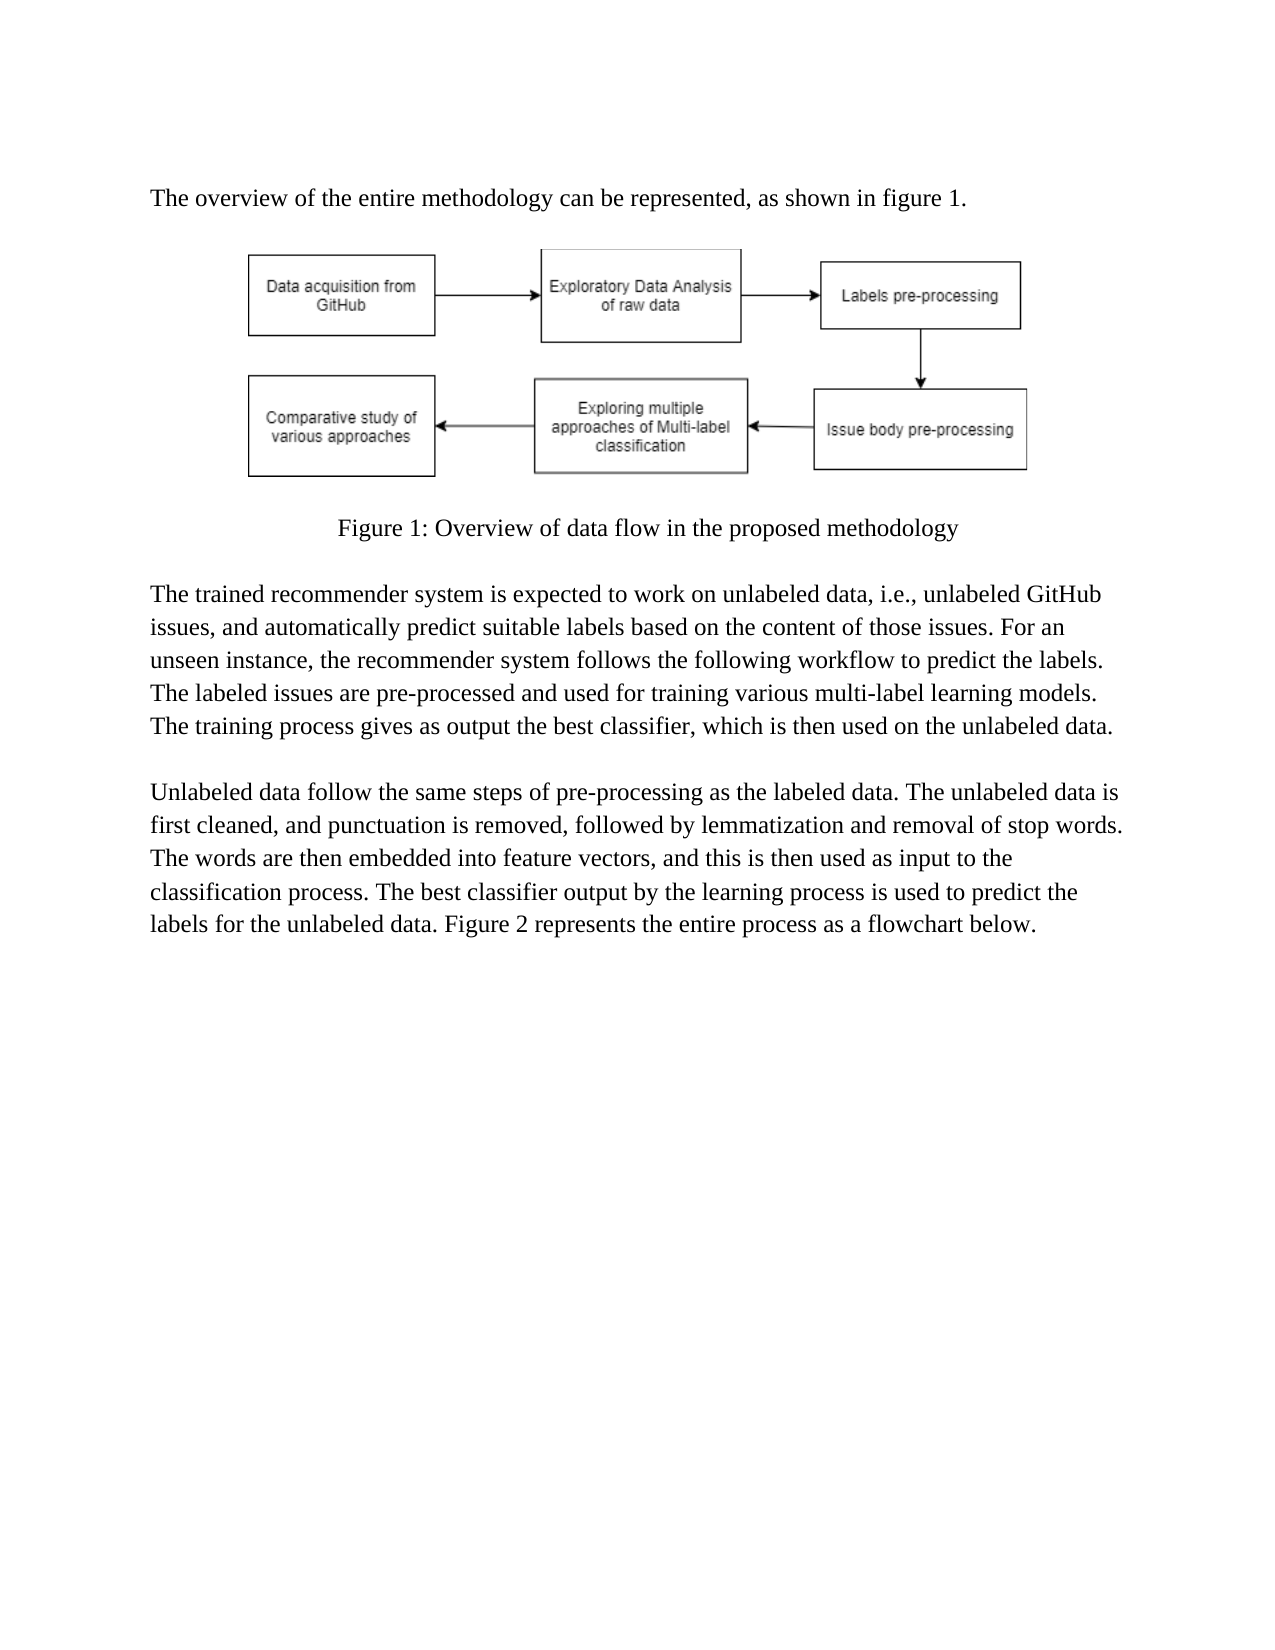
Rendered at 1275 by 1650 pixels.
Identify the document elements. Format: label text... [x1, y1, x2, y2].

text The overview of the entire methodology can be represented, as shown in figure 1. [150, 183, 1125, 212]
text Figure 1: Overview of data flow in the proposed methodology [150, 513, 1125, 542]
text Unlabeled data follow the same steps of pre-processing as the labeled data. The unlabeled data is first cleaned, and punctuation is removed, followed by lemmatization and removal of stop words. The words are then embedded into feature vectors, and this is then used as input to the classification process. The best classifier output by the learning process is used to predict the labels for the unlabeled data. Figure 2 represents the entire process as a flowchart below. [150, 777, 1125, 938]
text The labeled issues are pre-processed and used for training various multi-label learning models. The training process gives as output the best classifier, which is then used on the unlabeled data. [150, 678, 1125, 740]
picture [248, 249, 1028, 477]
text The trained recommender system is expected to work on unlabeled data, i.e., unlabeled GitHub issues, and automatically predict suitable labels based on the content of those issues. For an unseen instance, the recommender system follows the following workflow to predict the labels. [150, 579, 1125, 674]
